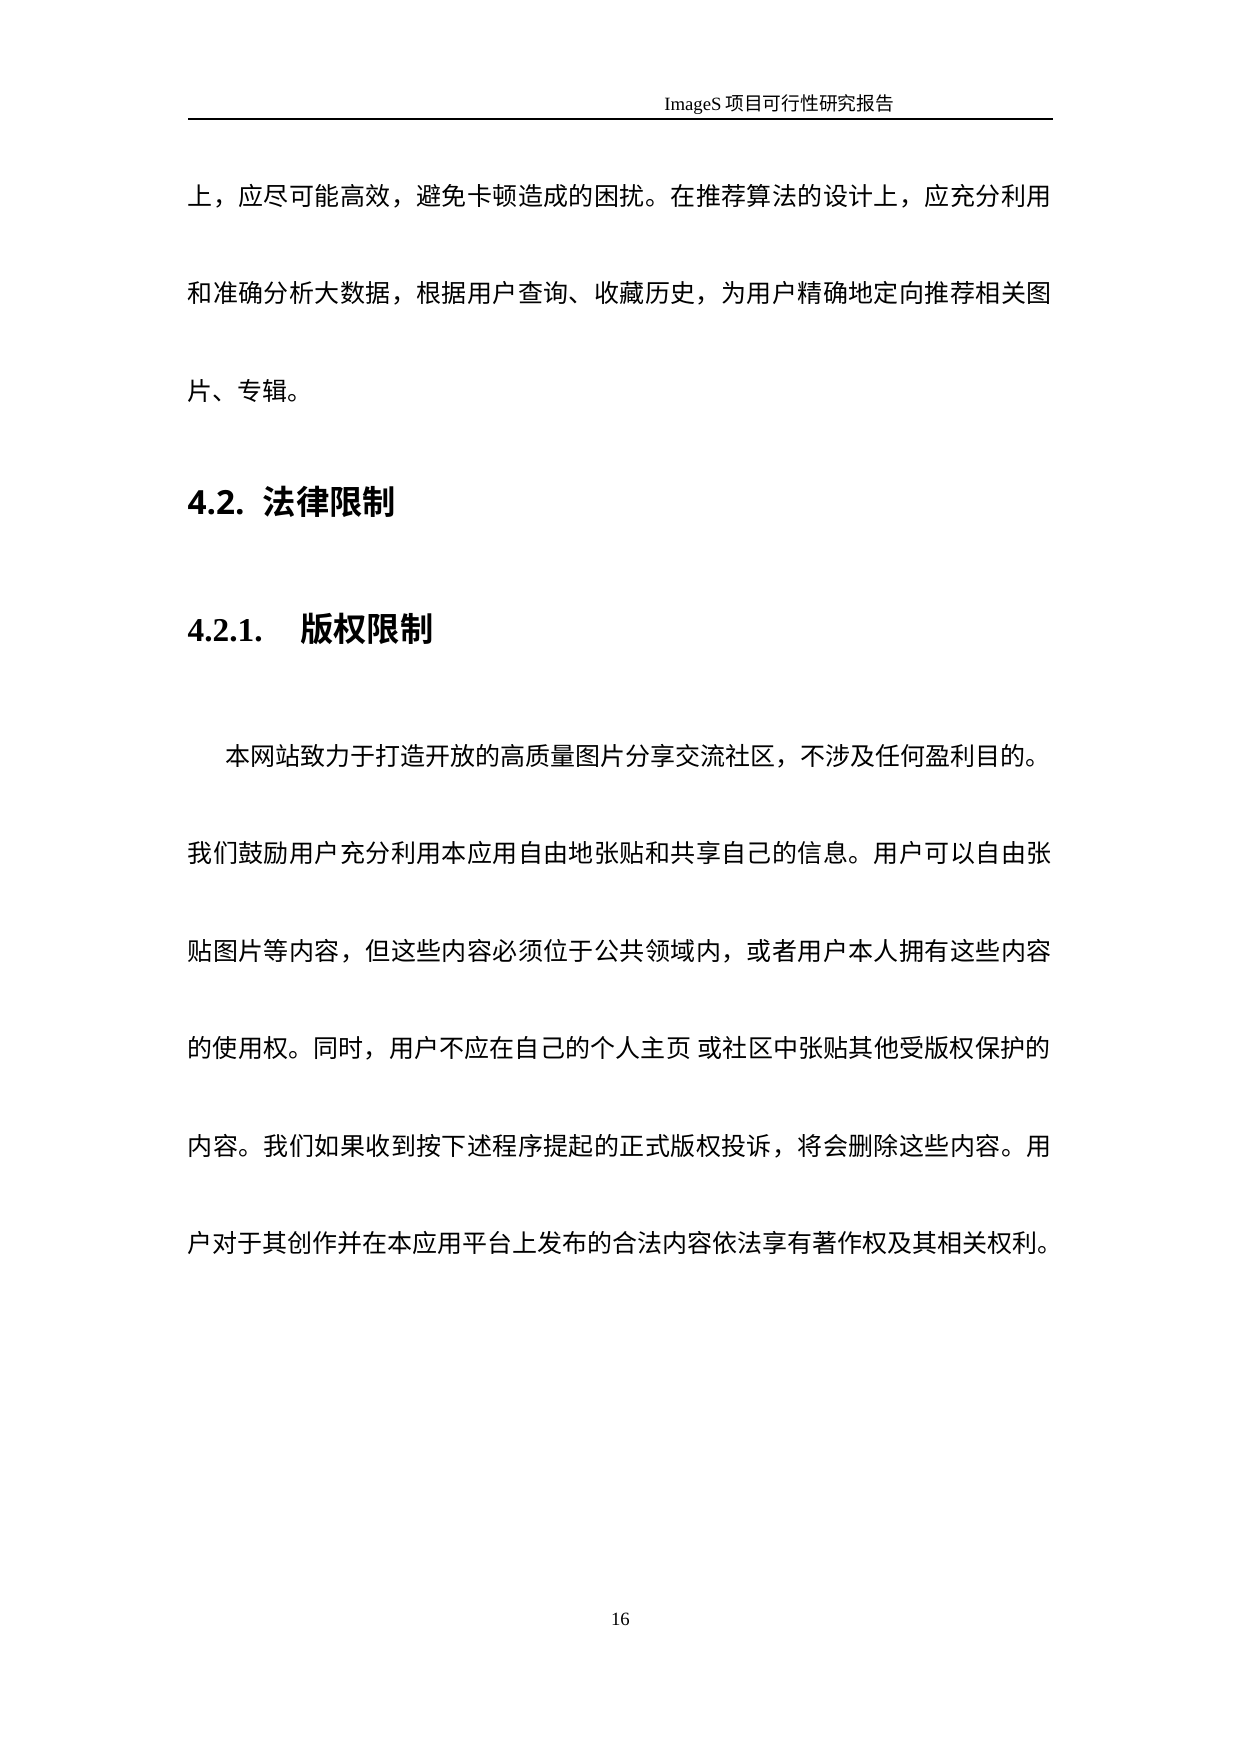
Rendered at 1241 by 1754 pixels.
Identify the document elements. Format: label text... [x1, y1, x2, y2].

subtitle 法律限制 [187, 467, 1053, 532]
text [187, 162, 1053, 422]
text 本网站致力于打造开放的高质量图片分享交流社区，不涉及任何盈利目的。我们鼓励用户充分利用本应用自由地张贴和共享自己的信息。用户可以自由张贴图片等内容，但这些内容必须位于公共领域内，或者用户本人拥有这些内容的使用权。同时，用户不应在自己的个人主页 或社区中张贴其他受版权保护的内容。我们如果收到按下述程序提起的正式版权投诉，将会删除这些内容。用户对于其创作并在本应用平台上发布的合法内容依法享有著作权及其相关权利。 [187, 722, 1053, 1274]
subtitle 版权限制 [187, 594, 1053, 659]
